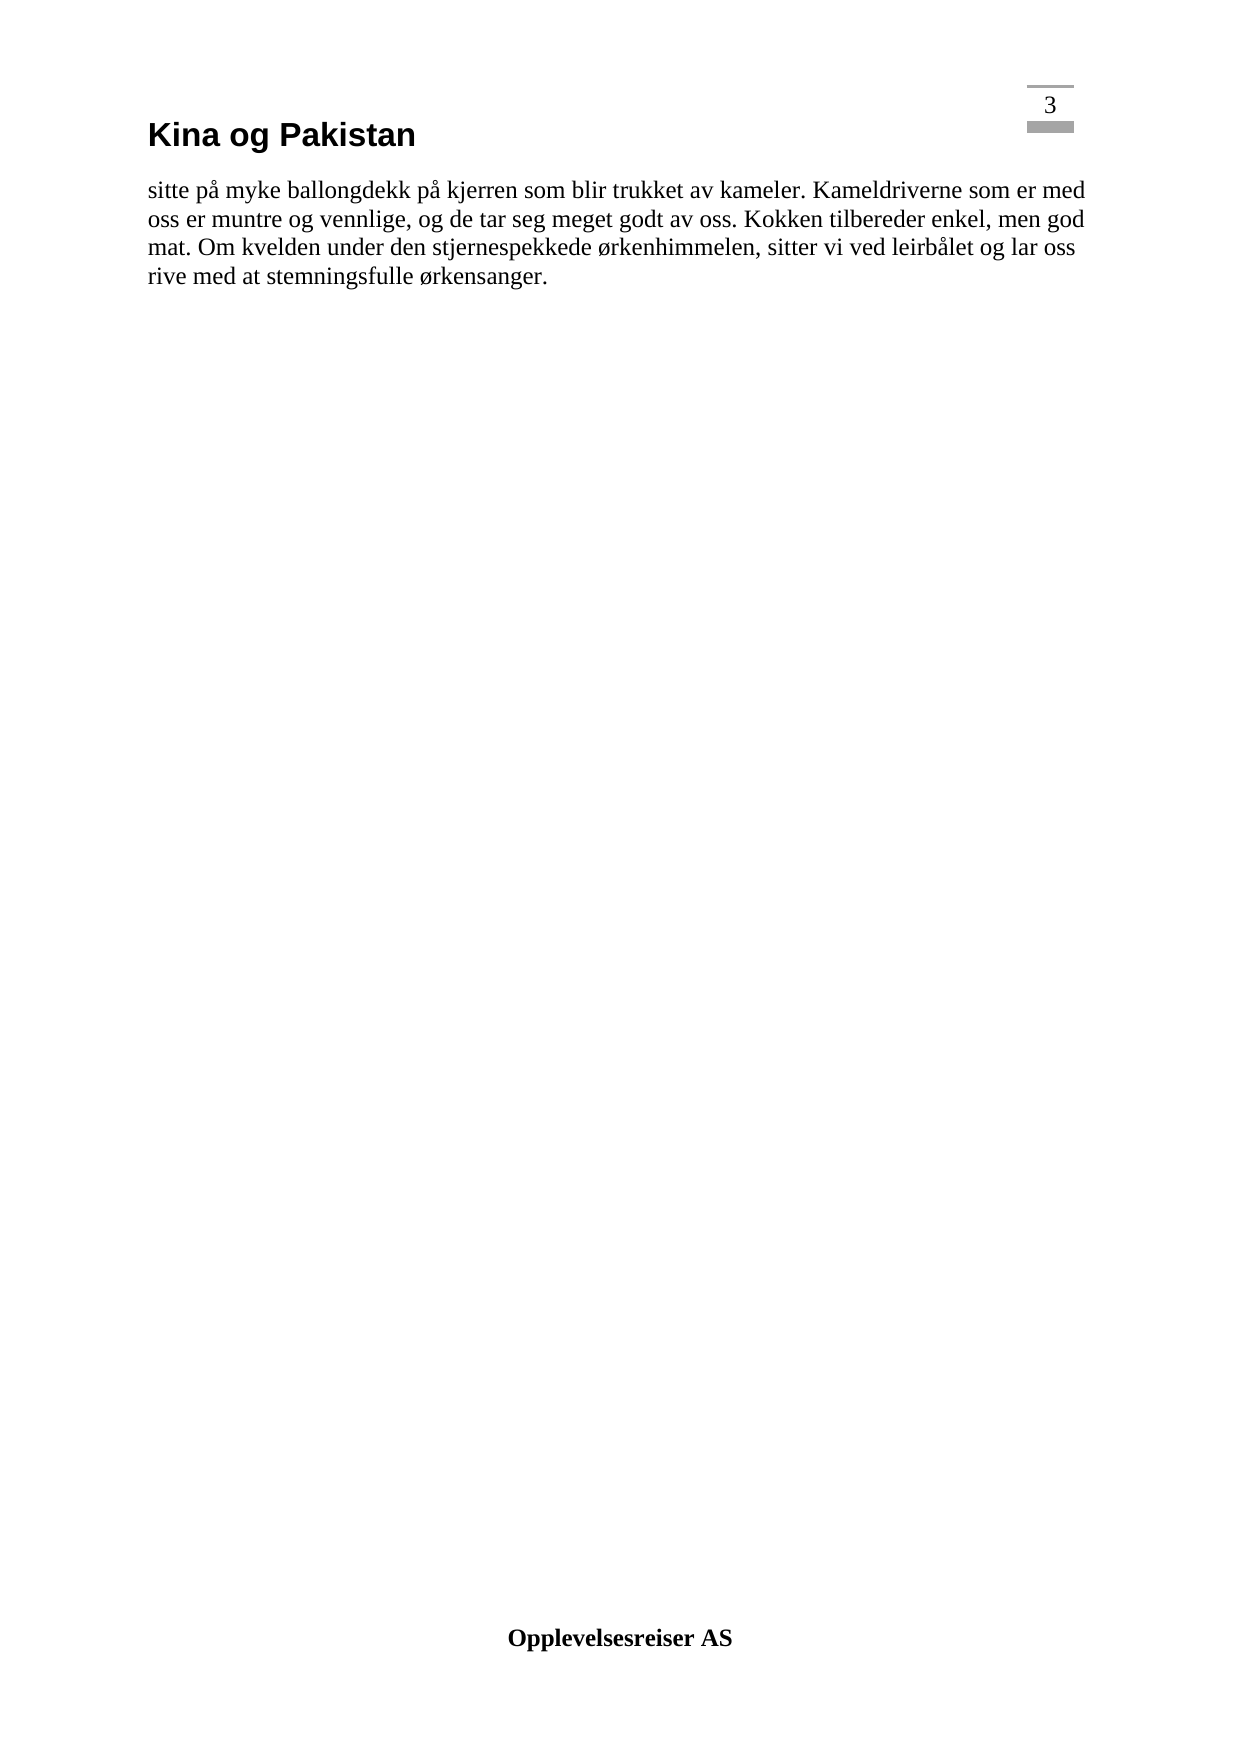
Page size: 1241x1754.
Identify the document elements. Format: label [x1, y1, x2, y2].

text [148, 175, 1093, 290]
